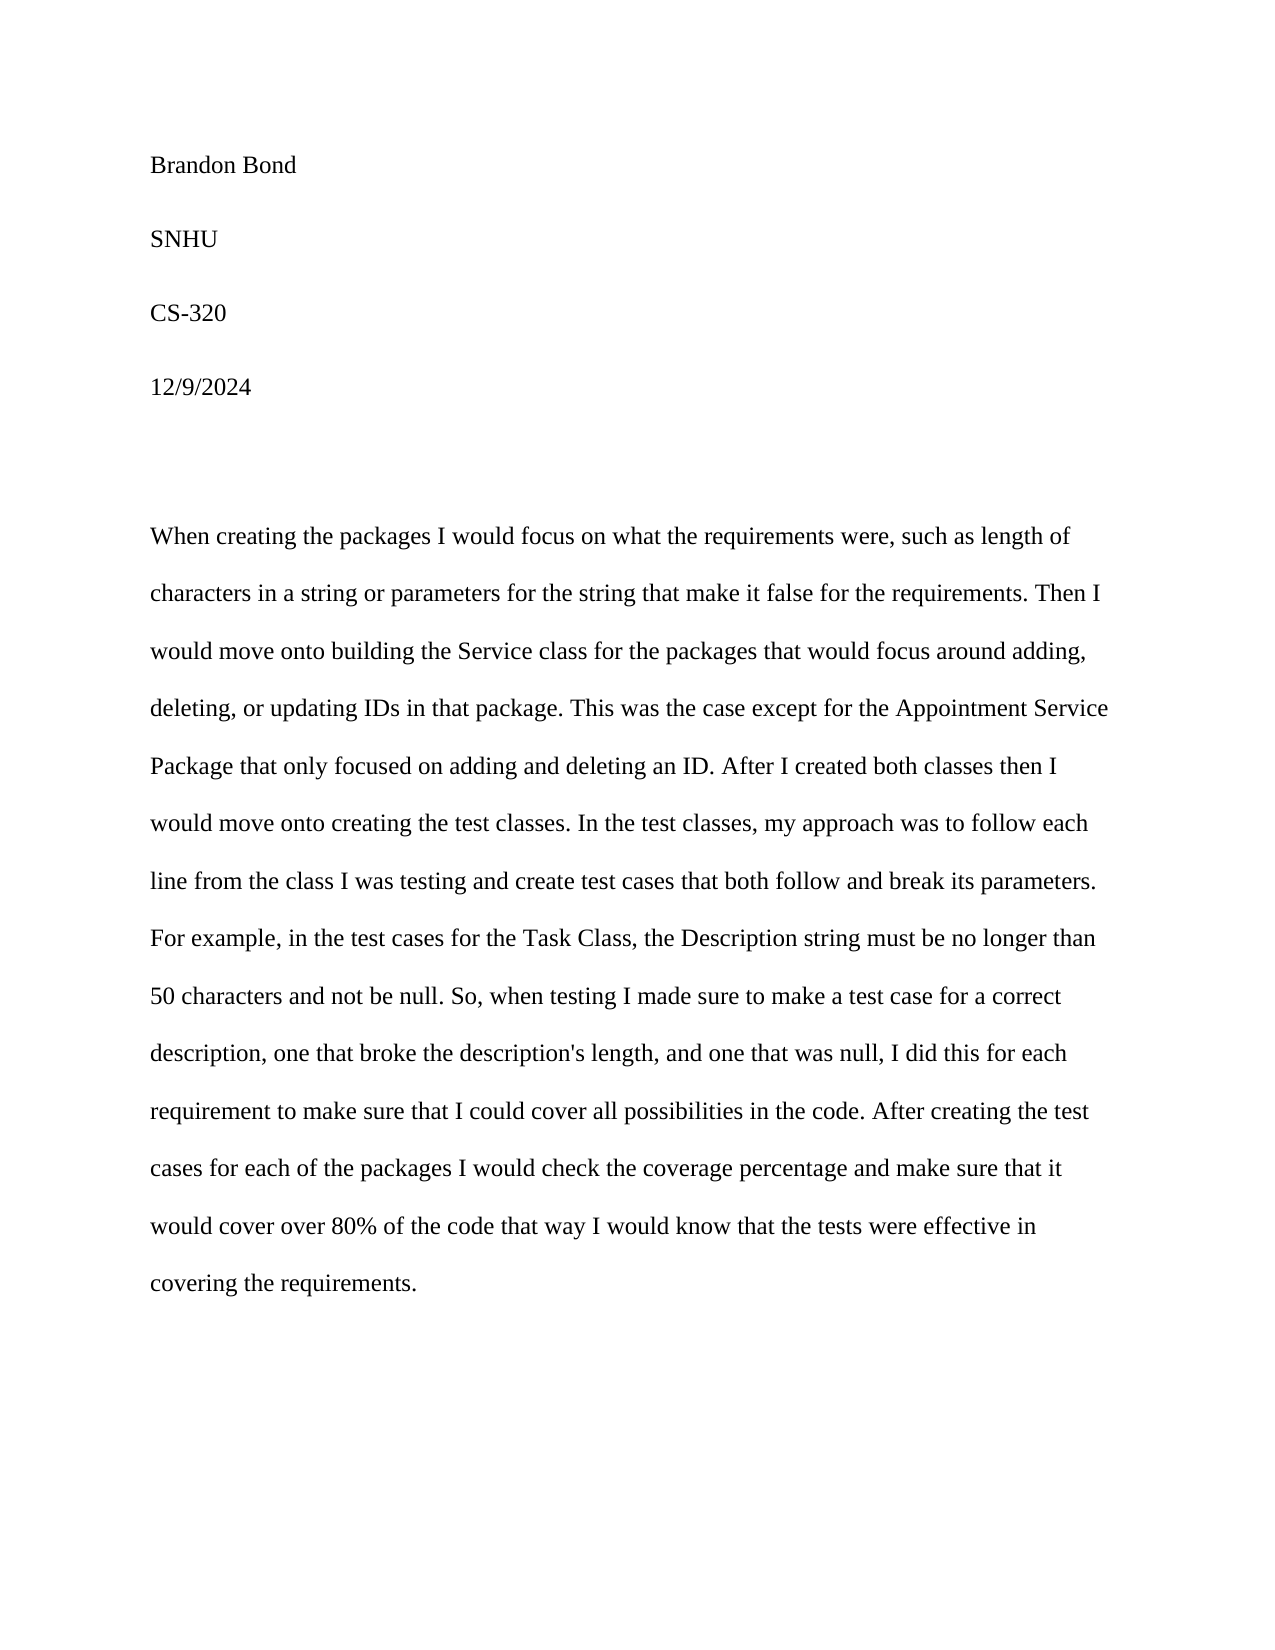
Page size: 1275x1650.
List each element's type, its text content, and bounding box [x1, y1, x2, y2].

text CS-320 [150, 298, 1125, 327]
text When creating the packages I would focus on what the requirements were, such as length of characters in a string or parameters for the string that make it false for the requirements. Then I would move onto building the Service class for the packages that would focus around adding, deleting, or updating IDs in that package. This was the case except for the Appointment Service Package that only focused on adding and deleting an ID. After I created both classes then I would move onto creating the test classes. In the test classes, my approach was to follow each line from the class I was testing and create test cases that both follow and break its parameters. For example, in the test cases for the Task Class, the Description string must be no longer than 50 characters and not be null. So, when testing I made sure to make a test case for a correct description, one that broke the description's length, and one that was null, I did this for each requirement to make sure that I could cover all possibilities in the code. After creating the test cases for each of the packages I would check the coverage percentage and make sure that it would cover over 80% of the code that way I would know that the tests were effective in covering the requirements. [150, 521, 1125, 1297]
text Brandon Bond [150, 150, 1125, 179]
text SNHU [150, 224, 1125, 253]
text 12/9/2024 [150, 372, 1125, 401]
